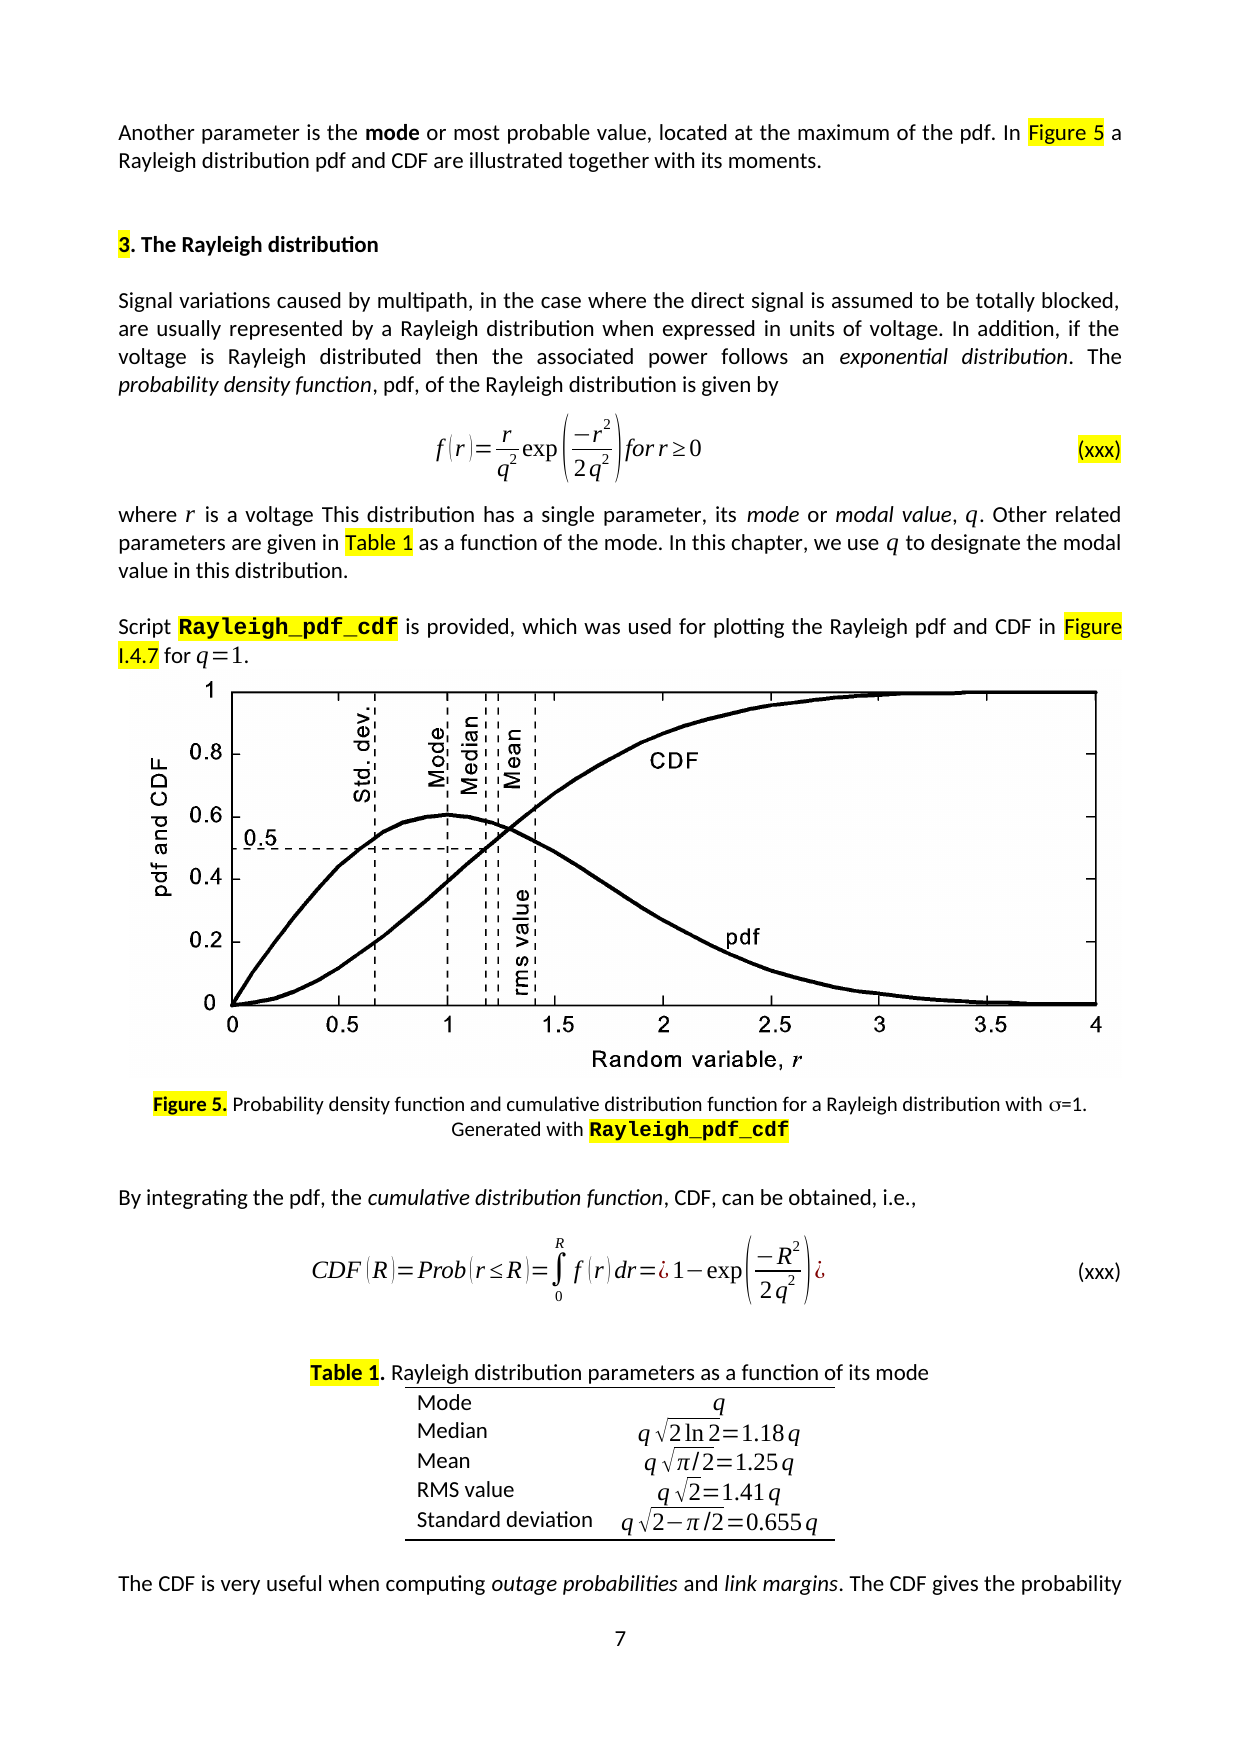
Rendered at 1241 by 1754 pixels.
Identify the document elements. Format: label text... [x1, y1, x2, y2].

text Script Rayleigh_pdf_cdf is provided, which was used for plotting the Rayleigh pdf and CDF in Figure I.4.7 for . [118, 612, 1122, 669]
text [118, 1569, 1122, 1597]
table_header Mode [405, 1388, 604, 1416]
text 3. The Rayleigh distribution [130, 230, 1122, 258]
table_header (xxx) [1018, 1211, 1121, 1330]
table_header [118, 1211, 1018, 1330]
text Signal variations caused by multipath, in the case where the direct signal is assumed to be totally blocked, are usually represented by a Rayleigh distribution when expressed in units of voltage. In addition, if the voltage is Rayleigh distributed then the associated power follows an exponential distribution. The probability density function, pdf, of the Rayleigh distribution is given by [118, 286, 1122, 398]
title Table 1. Rayleigh distribution parameters as a function of its mode [118, 1358, 1122, 1386]
text where is a voltage This distribution has a single parameter, its mode or modal value, . Other related parameters are given in Table 1 as a function of the mode. In this chapter, we use to designate the modal value in this distribution. [118, 500, 1122, 584]
table_header [118, 670, 1122, 1091]
picture [129, 669, 1123, 1078]
table_cell [604, 1446, 835, 1476]
table_cell Standard deviation [405, 1505, 604, 1539]
table_header (xxx) [1018, 398, 1121, 500]
table_cell Median [405, 1416, 604, 1446]
table_cell RMS value [405, 1476, 604, 1505]
text By integrating the pdf, the cumulative distribution function, CDF, can be obtained, i.e., [118, 1183, 1122, 1211]
table_header [604, 1388, 835, 1416]
table_cell [604, 1476, 835, 1505]
table_cell [604, 1505, 835, 1539]
table_cell Figure 5. Probability density function and cumulative distribution function for a Rayleigh distribution with =1. Generated with Rayleigh_pdf_cdf [118, 1091, 1122, 1183]
table_cell Mean [405, 1446, 604, 1476]
table_header [118, 398, 1018, 500]
table_cell [604, 1416, 835, 1446]
text Another parameter is the mode or most probable value, located at the maximum of the pdf. In Figure 5 a Rayleigh distribution pdf and CDF are illustrated together with its moments. [118, 118, 1122, 174]
